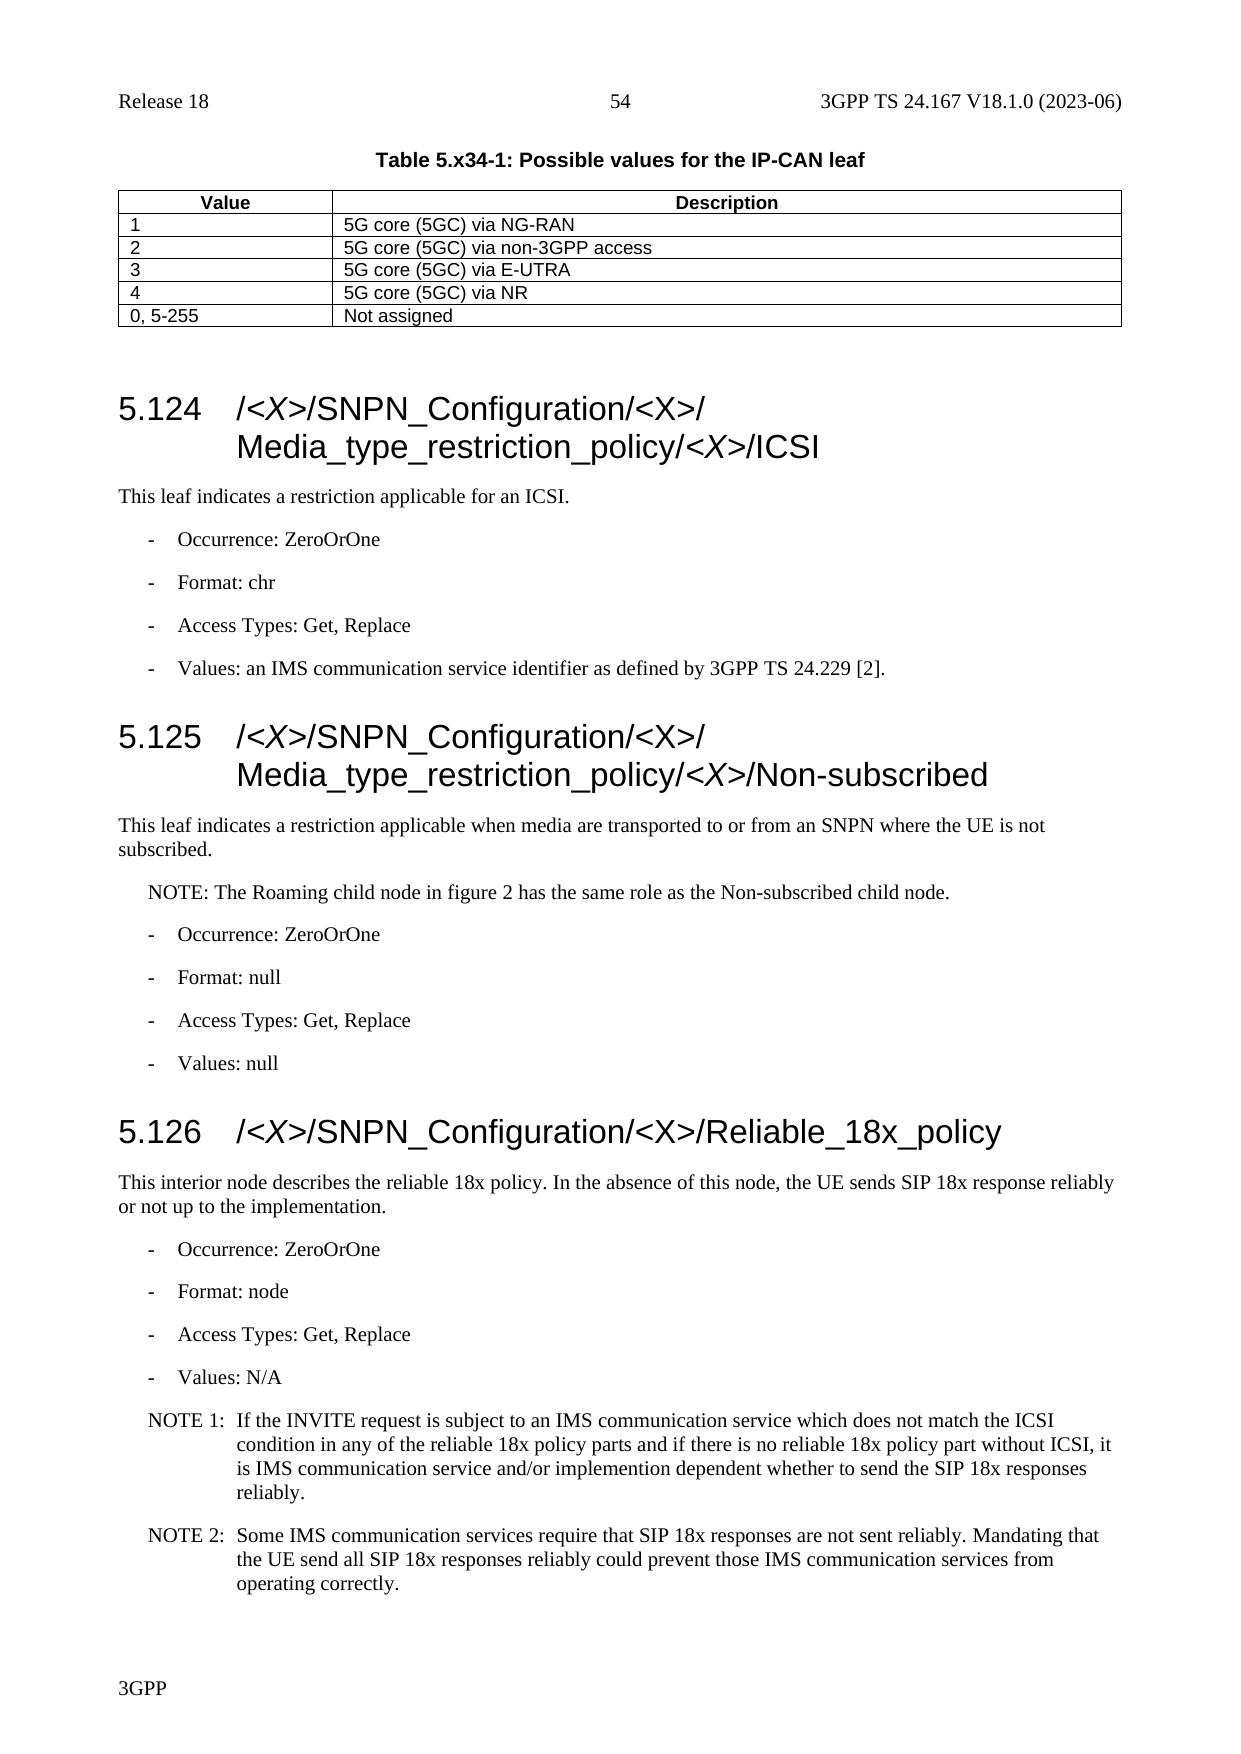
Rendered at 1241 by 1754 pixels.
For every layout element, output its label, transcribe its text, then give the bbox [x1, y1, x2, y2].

text - Occurrence: ZeroOrOne [148, 922, 1122, 946]
text NOTE 1: If the INVITE request is subject to an IMS communication service which does not match the ICSI condition in any of the reliable 18x policy parts and if there is no reliable 18x policy part without ICSI, it is IMS communication service and/or implemention dependent whether to send the SIP 18x responses reliably. [148, 1408, 1122, 1504]
text - Access Types: Get, Replace [148, 1322, 1122, 1346]
text - Format: null [148, 965, 1122, 989]
text NOTE: The Roaming child node in figure 2 has the same role as the Non-subscribed child node. [148, 879, 1122, 904]
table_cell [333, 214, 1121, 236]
text This leaf indicates a restriction applicable for an ICSI. [118, 484, 1122, 508]
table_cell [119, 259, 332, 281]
text - Format: chr [148, 570, 1122, 594]
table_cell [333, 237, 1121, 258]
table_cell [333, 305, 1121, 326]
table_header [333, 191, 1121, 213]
text - Values: an IMS communication service identifier as defined by 3GPP TS 24.229 [2]. [148, 656, 1122, 679]
text - Access Types: Get, Replace [148, 613, 1122, 637]
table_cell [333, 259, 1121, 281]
subtitle 5.125 /<X>/SNPN_Configuration/<X>/ Media_type_restriction_policy/<X>/Non-subscribed [118, 717, 1122, 794]
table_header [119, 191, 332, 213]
text Table 5.x34-1: Possible values for the IP-CAN leaf [118, 148, 1122, 172]
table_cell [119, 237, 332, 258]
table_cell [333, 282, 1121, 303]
subtitle 5.126 /<X>/SNPN_Configuration/<X>/Reliable_18x_policy [118, 1112, 1122, 1151]
text - Values: null [148, 1051, 1122, 1075]
text NOTE 2: Some IMS communication services require that SIP 18x responses are not sent reliably. Mandating that the UE send all SIP 18x responses reliably could prevent those IMS communication services from operating correctly. [148, 1523, 1122, 1595]
text - Occurrence: ZeroOrOne [148, 1236, 1122, 1261]
subtitle 5.124 /<X>/SNPN_Configuration/<X>/ Media_type_restriction_policy/<X>/ICSI [118, 389, 1122, 466]
text This interior node describes the reliable 18x policy. In the absence of this node, the UE sends SIP 18x response reliably or not up to the implementation. [118, 1169, 1122, 1218]
text - Values: N/A [148, 1365, 1122, 1389]
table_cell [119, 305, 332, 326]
text - Occurrence: ZeroOrOne [148, 527, 1122, 551]
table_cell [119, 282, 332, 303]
text - Access Types: Get, Replace [148, 1008, 1122, 1032]
text This leaf indicates a restriction applicable when media are transported to or from an SNPN where the UE is not subscribed. [118, 813, 1122, 861]
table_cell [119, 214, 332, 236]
text - Format: node [148, 1279, 1122, 1303]
